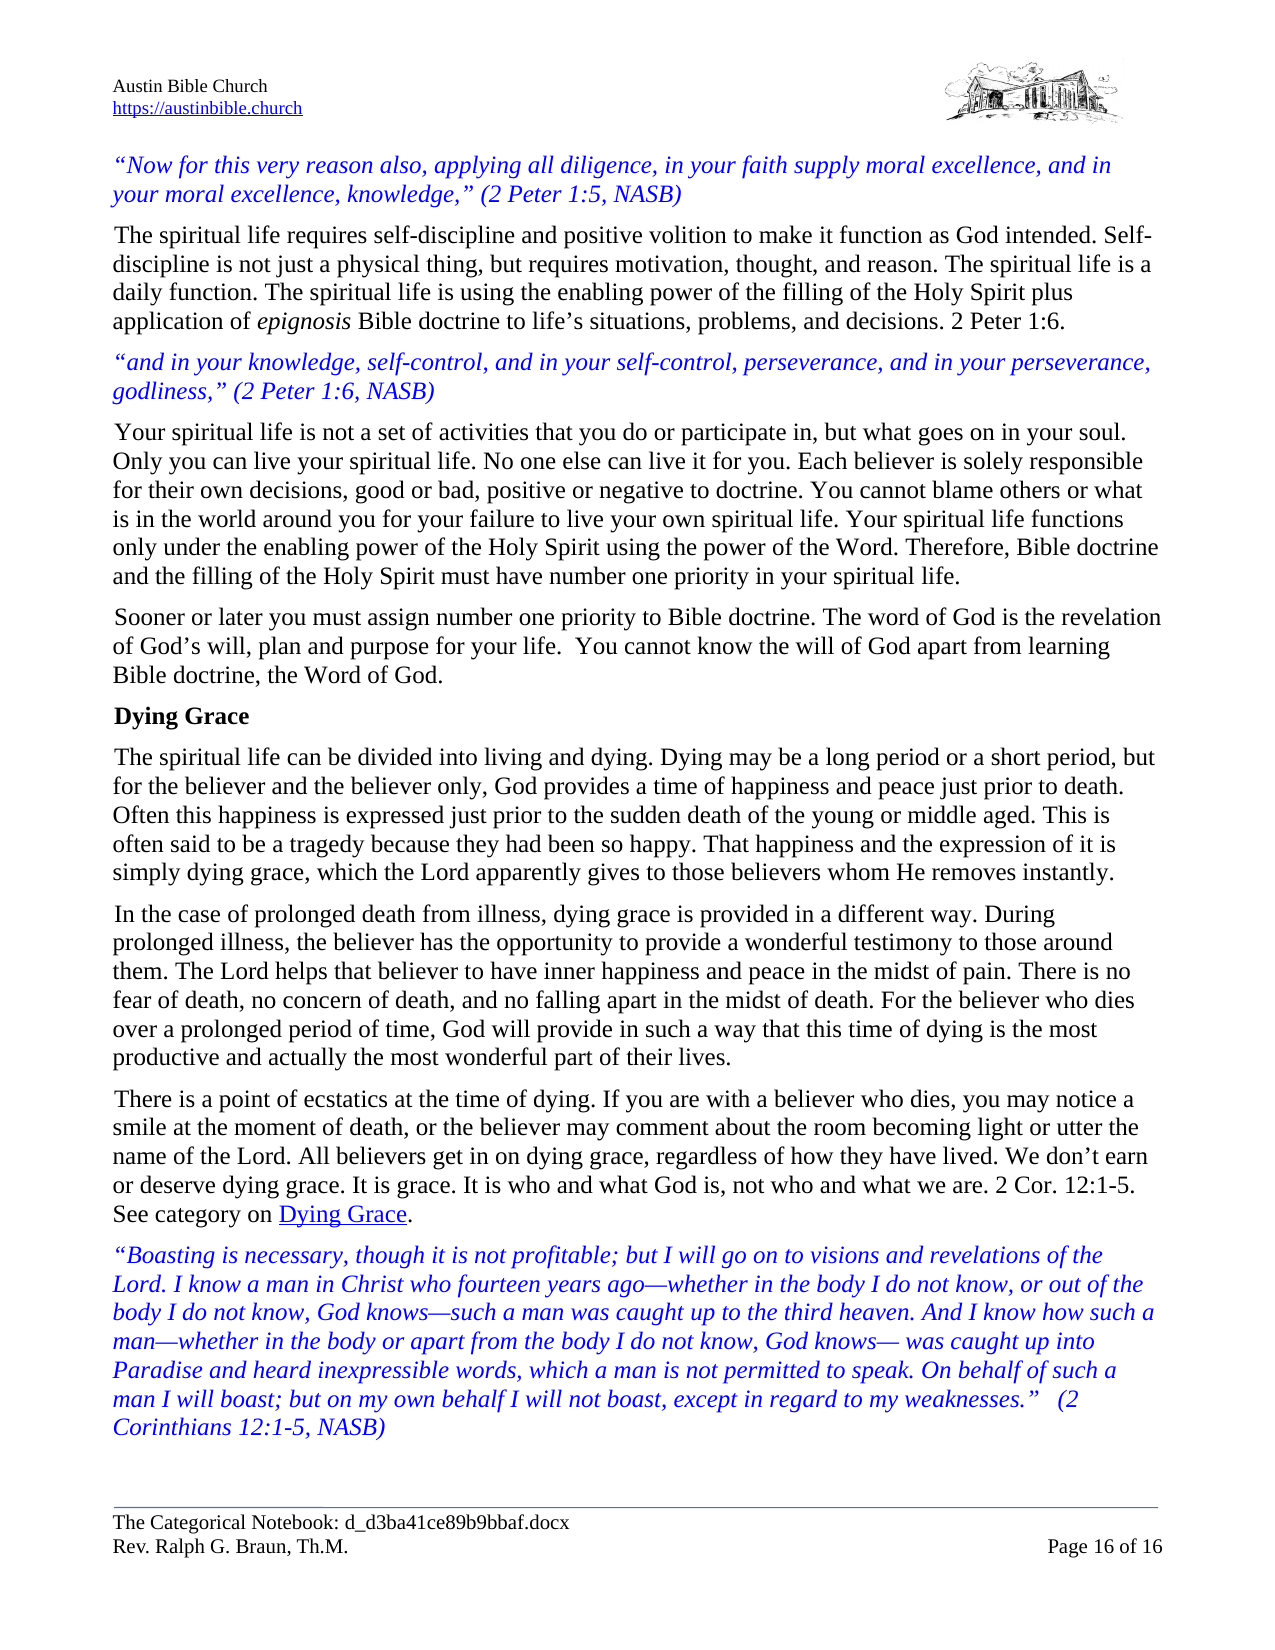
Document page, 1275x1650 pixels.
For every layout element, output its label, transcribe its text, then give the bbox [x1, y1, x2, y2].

text Dying Grace [112, 701, 1162, 730]
text The spiritual life can be divided into living and dying. Dying may be a long period or a short period, but for the believer and the believer only, God provides a time of happiness and peace just prior to death. Often this happiness is expressed just prior to the sudden death of the young or middle aged. This is often said to be a tragedy because they had been so happy. That happiness and the expression of it is simply dying grace, which the Lord apparently gives to those believers whom He removes instantly. [112, 742, 1162, 886]
text “Now for this very reason also, applying all diligence, in your faith supply moral excellence, and in your moral excellence, knowledge,” (2 Peter 1:5, NASB) [112, 150, 1162, 207]
text “and in your knowledge, self-control, and in your self-control, perseverance, and in your perseverance, godliness,” (2 Peter 1:6, NASB) [112, 347, 1162, 405]
text Sooner or later you must assign number one priority to Bible doctrine. The word of God is the revelation of God’s will, plan and purpose for your life. You cannot know the will of God apart from learning Bible doctrine, the Word of God. [112, 602, 1162, 689]
text In the case of prolonged death from illness, dying grace is provided in a different way. During prolonged illness, the believer has the opportunity to provide a wonderful testimony to those around them. The Lord helps that believer to have inner happiness and peace in the midst of pain. There is no fear of death, no concern of death, and no falling apart in the midst of death. For the believer who dies over a prolonged period of time, God will provide in such a way that this time of dying is the most productive and actually the most wonderful part of their lives. [112, 899, 1162, 1071]
text Your spiritual life is not a set of activities that you do or participate in, but what goes on in your soul. Only you can live your spiritual life. No one else can live it for you. Each believer is solely responsible for their own decisions, good or bad, positive or negative to doctrine. You cannot blame others or what is in the world around you for your failure to live your own spiritual life. Your spiritual life functions only under the enabling power of the Holy Spirit using the power of the Word. Therefore, Bible doctrine and the filling of the Holy Spirit must have number one priority in your spiritual life. [112, 417, 1162, 590]
text There is a point of ecstatics at the time of dying. If you are with a believer who dies, you may notice a smile at the moment of death, or the believer may comment about the room becoming light or utter the name of the Lord. All believers get in on dying grace, regardless of how they have lived. We don’t earn or deserve dying grace. It is grace. It is who and what God is, not who and what we are. 2 Cor. 12:1-5. See category on Dying Grace. [112, 1084, 1162, 1227]
picture [944, 58, 1124, 125]
text The spiritual life requires self-discipline and positive volition to make it function as God intended. Self-discipline is not just a physical thing, but requires motivation, thought, and reason. The spiritual life is a daily function. The spiritual life is using the enabling power of the filling of the Holy Spirit plus application of epignosis Bible doctrine to life’s situations, problems, and decisions. 2 Peter 1:6. [112, 220, 1162, 335]
